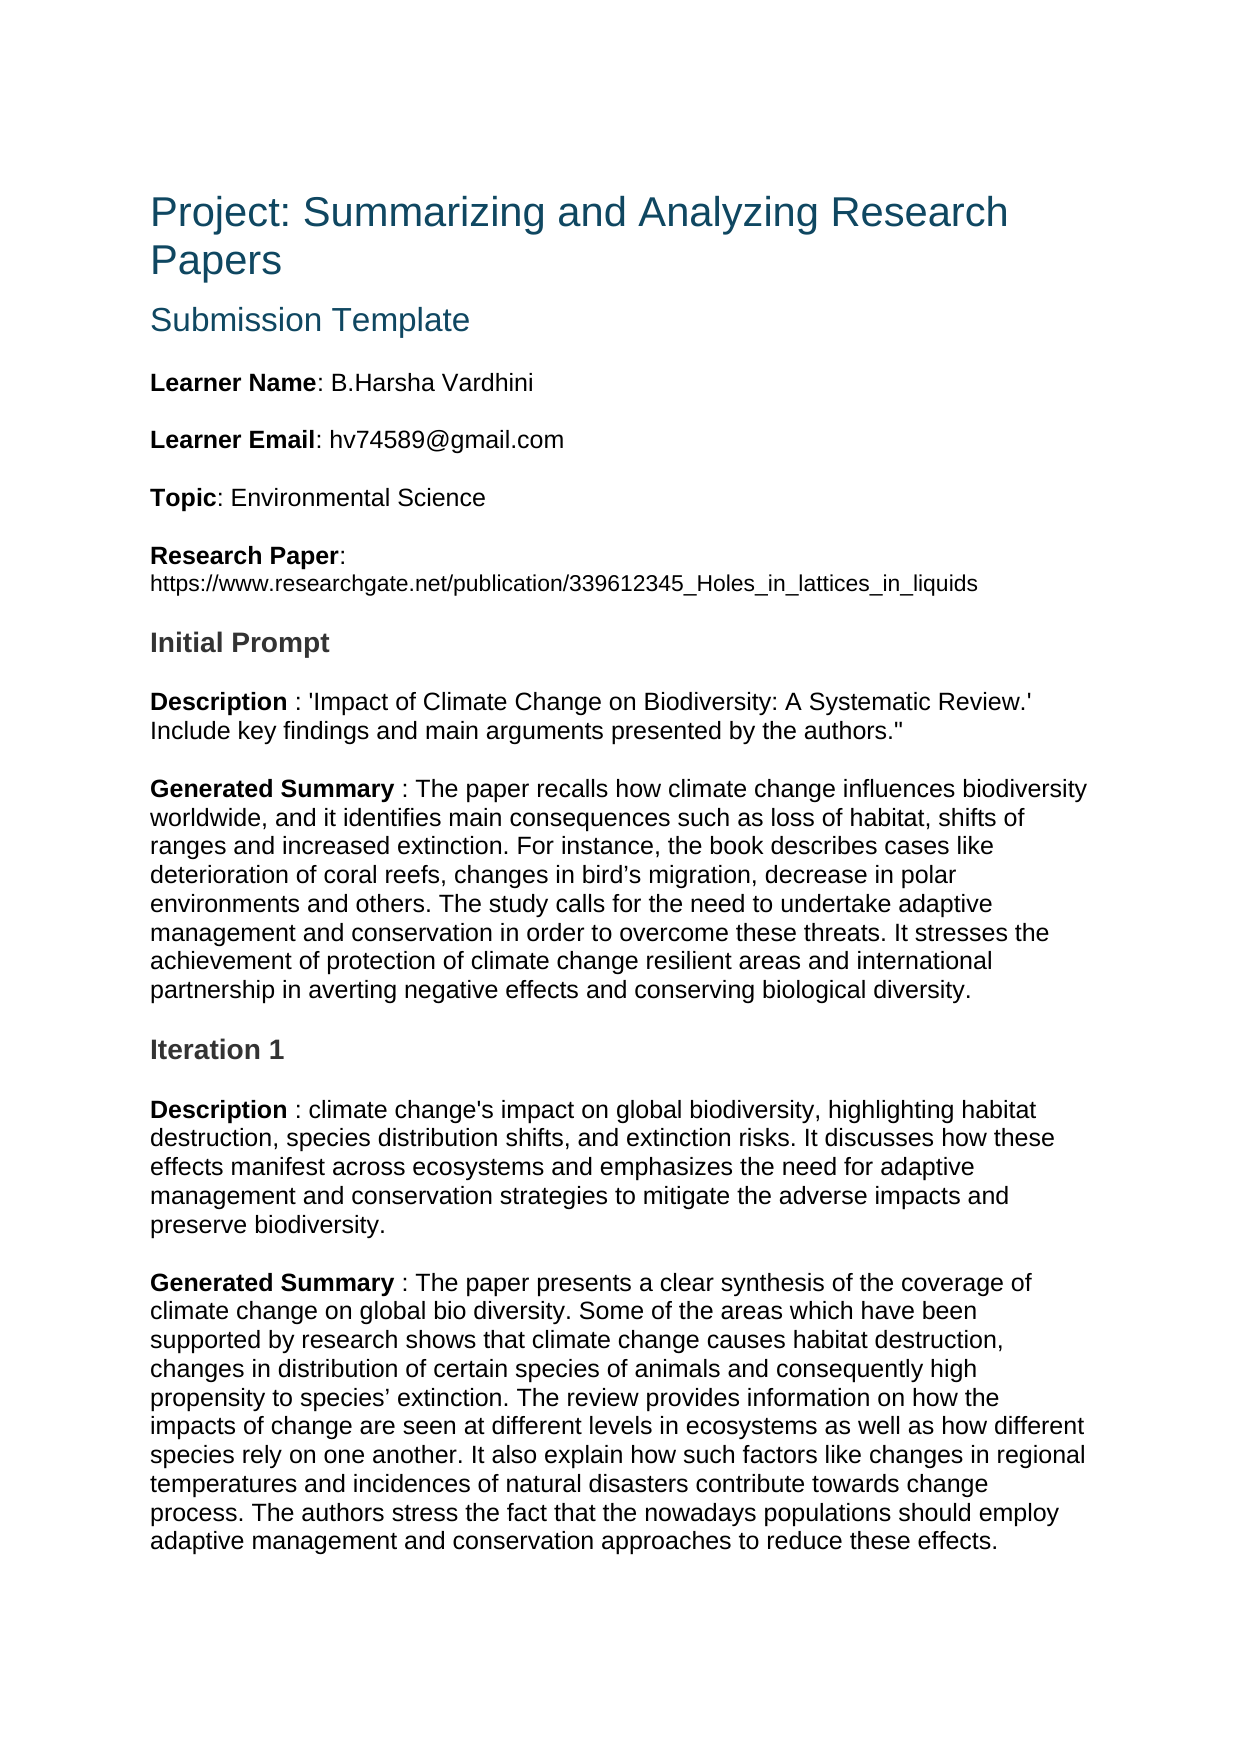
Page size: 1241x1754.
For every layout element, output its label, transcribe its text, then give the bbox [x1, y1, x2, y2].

text Generated Summary : The paper recalls how climate change influences biodiversity worldwide, and it identifies main consequences such as loss of habitat, shifts of ranges and increased extinction. For instance, the book describes cases like deterioration of coral reefs, changes in bird’s migration, decrease in polar environments and others. The study calls for the need to undertake adaptive management and conservation in order to overcome these threats. It stresses the achievement of protection of climate change resilient areas and international partnership in averting negative effects and conserving biological diversity. [150, 774, 1090, 1004]
text Learner Name: B.Harsha Vardhini [150, 368, 1090, 396]
subtitle Submission Template [150, 300, 1090, 338]
subtitle Project: Summarizing and Analyzing Research Papers [150, 187, 1090, 283]
text Description : climate change's impact on global biodiversity, highlighting habitat destruction, species distribution shifts, and extinction risks. It discusses how these effects manifest across ecosystems and emphasizes the need for adaptive management and conservation strategies to mitigate the adverse impacts and preserve biodiversity. [150, 1094, 1090, 1238]
text Research Paper: https://www.researchgate.net/publication/339612345_Holes_in_lattices_in_liquids [150, 541, 1090, 596]
subtitle Initial Prompt [150, 626, 1090, 658]
text Topic: Environmental Science [150, 483, 1090, 512]
text Learner Email: hv74589@gmail.com [150, 426, 1090, 454]
text Description : 'Impact of Climate Change on Biodiversity: A Systematic Review.' Include key findings and main arguments presented by the authors." [150, 687, 1090, 745]
text Generated Summary : The paper presents a clear synthesis of the coverage of climate change on global bio diversity. Some of the areas which have been supported by research shows that climate change causes habitat destruction, changes in distribution of certain species of animals and consequently high propensity to species’ extinction. The review provides information on how the impacts of change are seen at different levels in ecosystems as well as how different species rely on one another. It also explain how such factors like changes in regional temperatures and incidences of natural disasters contribute towards change process. The authors stress the fact that the nowadays populations should employ adaptive management and conservation approaches to reduce these effects. [150, 1267, 1090, 1555]
subtitle Iteration 1 [150, 1033, 1090, 1065]
